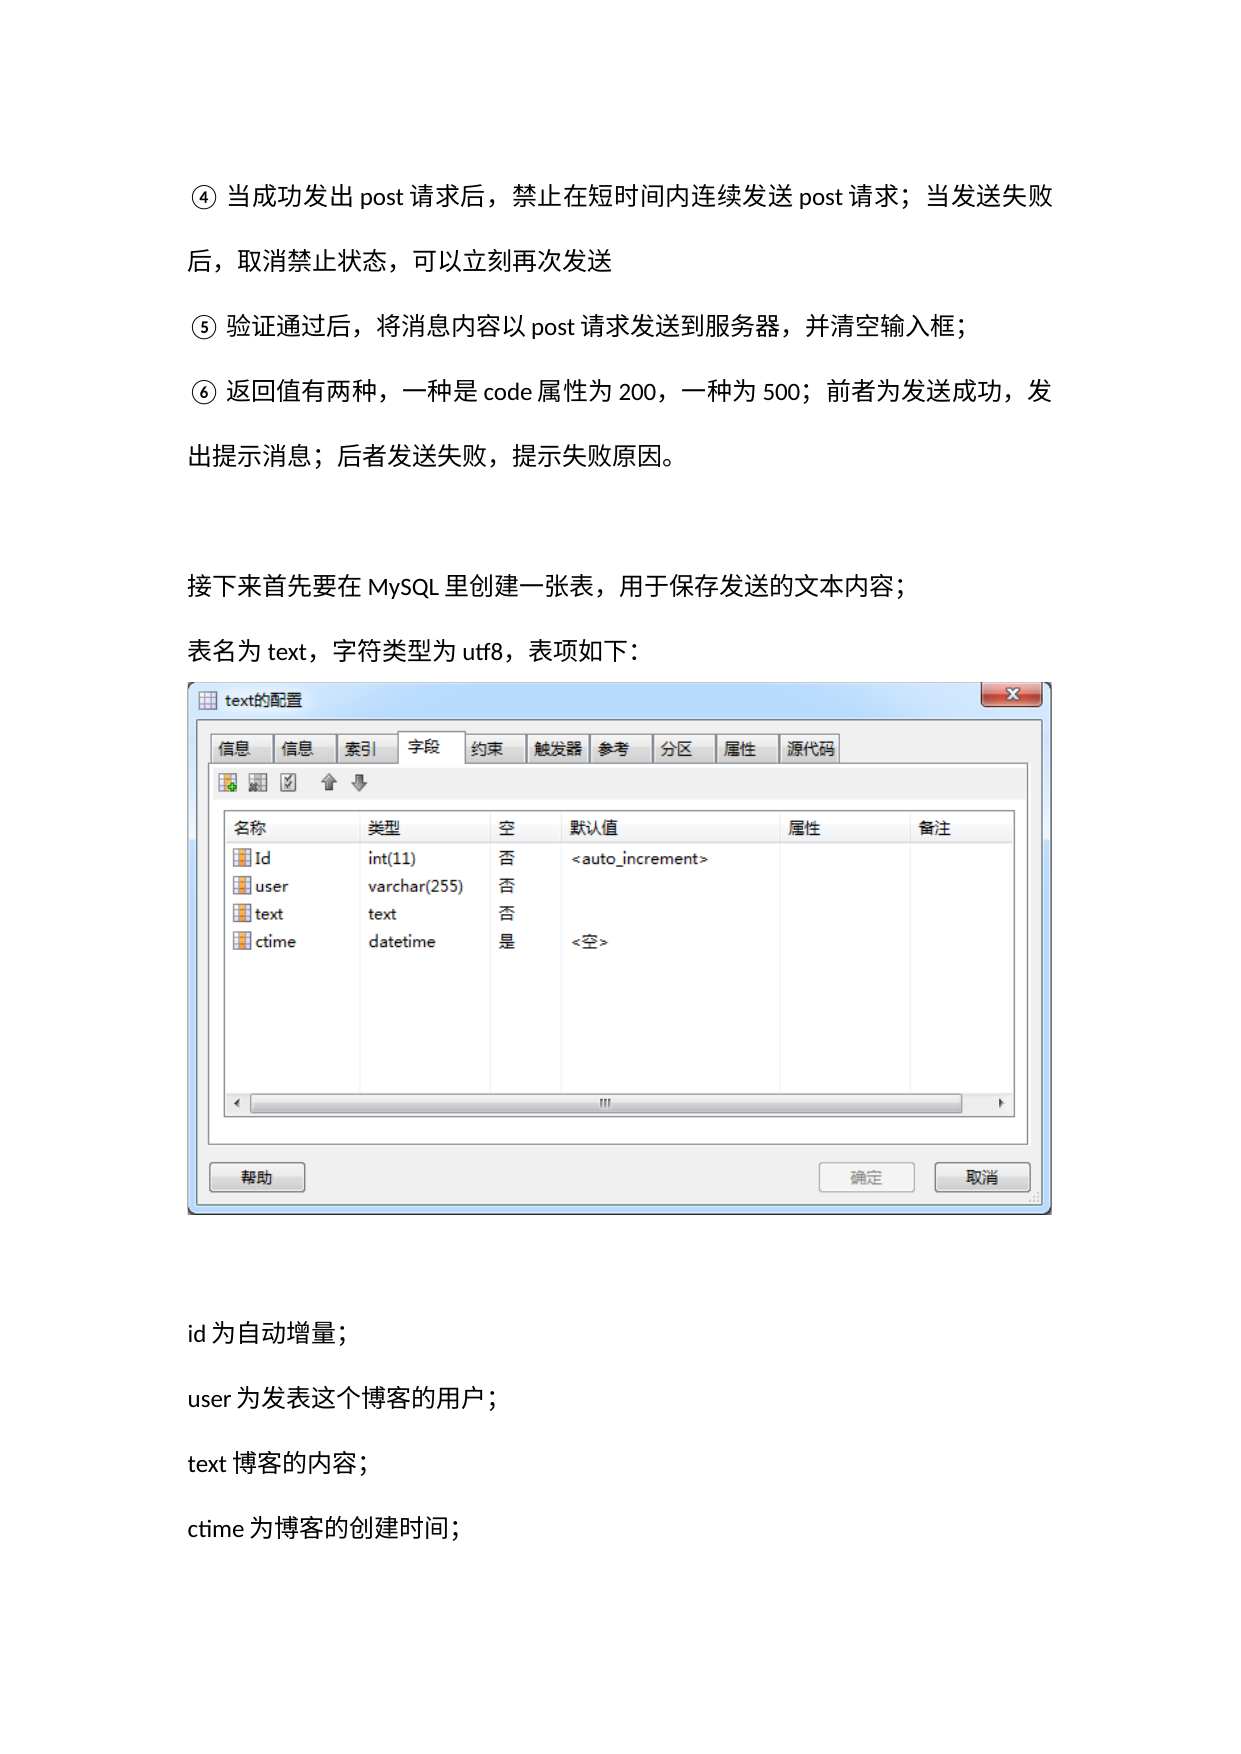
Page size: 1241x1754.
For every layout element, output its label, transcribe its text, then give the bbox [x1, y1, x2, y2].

text user为发表这个博客的用户； [187, 1364, 1053, 1429]
text text博客的内容； [187, 1429, 1053, 1494]
text 接下来首先要在MySQL里创建一张表，用于保存发送的文本内容； [187, 552, 1053, 617]
text ⑤验证通过后，将消息内容以post请求发送到服务器，并清空输入框； [187, 292, 1053, 357]
text ④当成功发出post请求后，禁止在短时间内连续发送post请求；当发送失败后，取消禁止状态，可以立刻再次发送 [187, 162, 1053, 292]
text ctime为博客的创建时间； [187, 1494, 1053, 1559]
picture [187, 682, 1052, 1215]
text id为自动增量； [187, 1299, 1053, 1364]
text ⑥返回值有两种，一种是code属性为200，一种为500；前者为发送成功，发出提示消息；后者发送失败，提示失败原因。 [187, 357, 1053, 487]
text 表名为text，字符类型为utf8，表项如下： [187, 617, 1053, 682]
